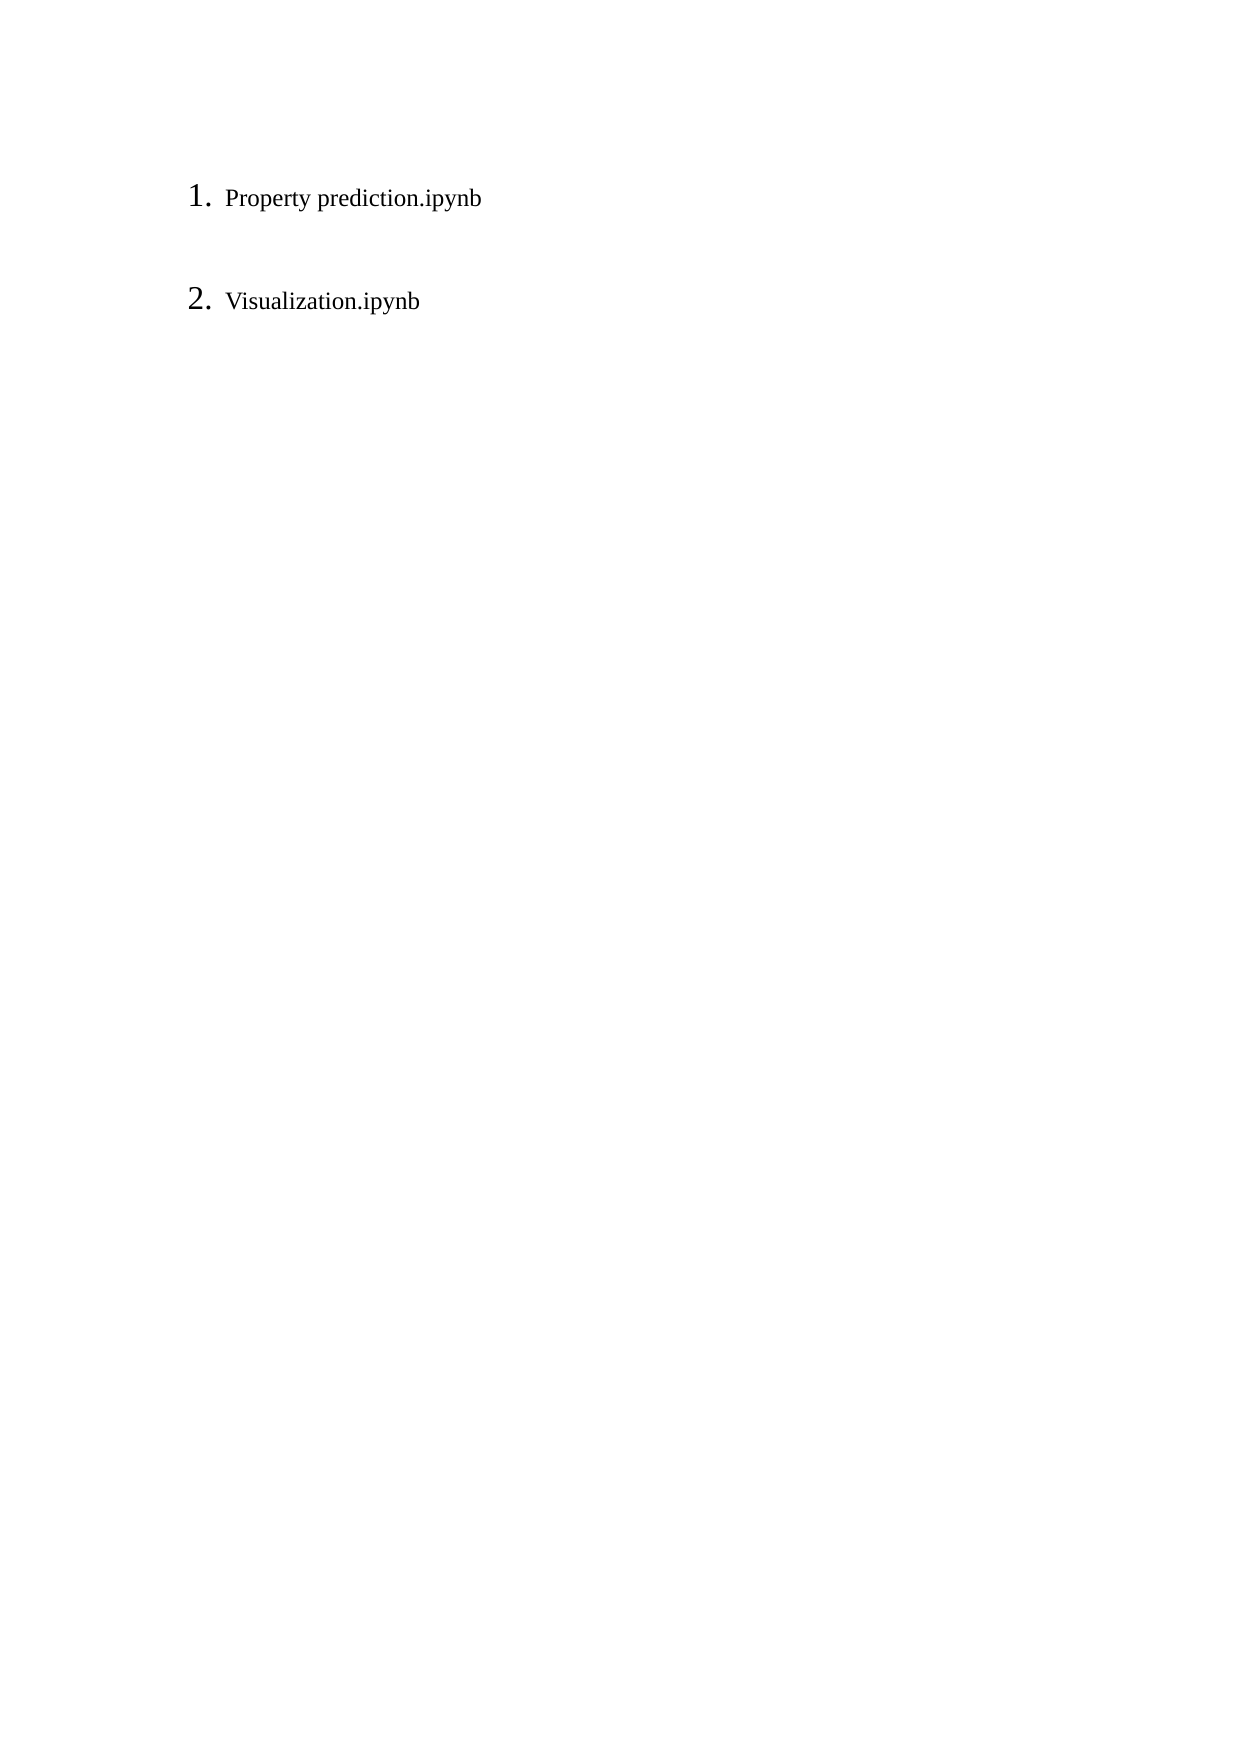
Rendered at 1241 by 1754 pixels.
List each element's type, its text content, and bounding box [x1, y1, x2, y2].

list Property prediction.ipynb [187, 162, 1053, 227]
list Visualization.ipynb [187, 265, 1053, 330]
